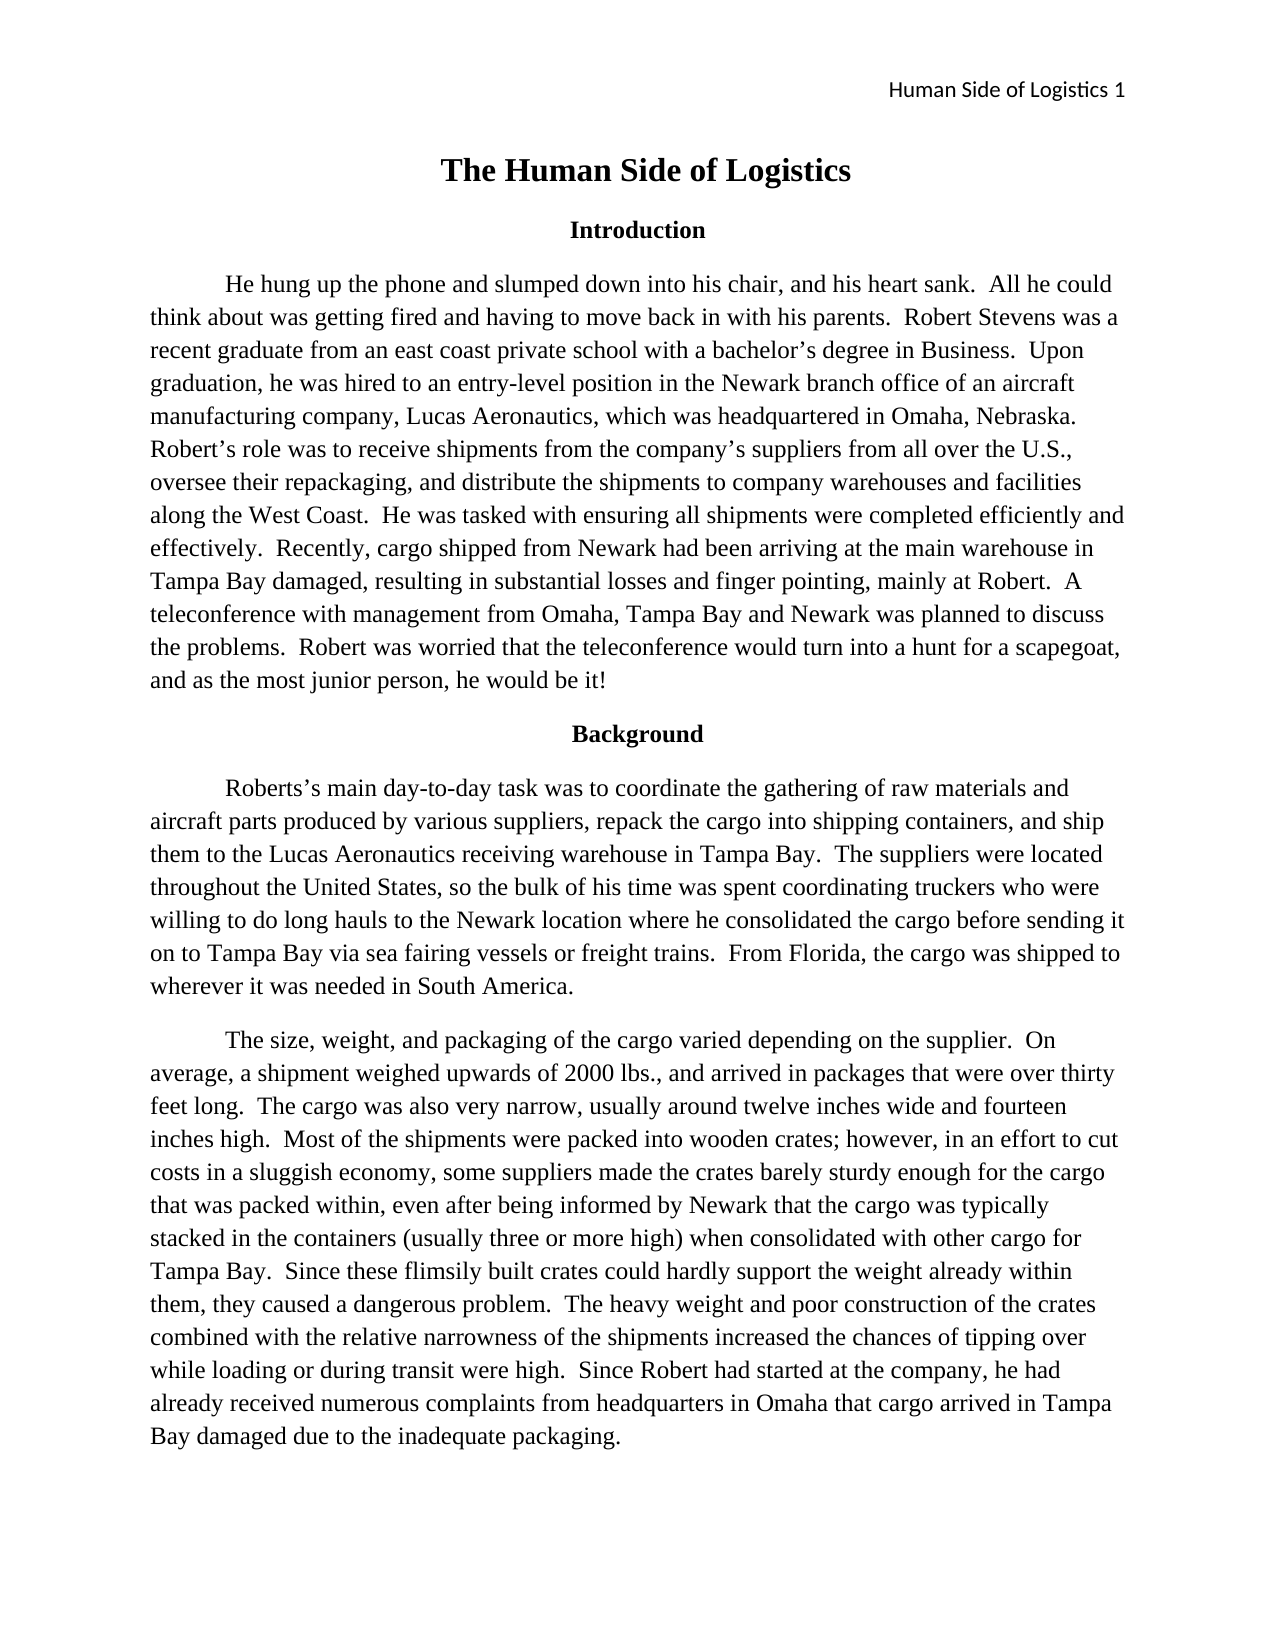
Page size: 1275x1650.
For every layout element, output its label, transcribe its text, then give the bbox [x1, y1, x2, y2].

text Background [150, 719, 1125, 748]
text Introduction [150, 215, 1125, 244]
text The Human Side of Logistics [150, 150, 1125, 188]
text He hung up the phone and slumped down into his chair, and his heart sank. All he could think about was getting fired and having to move back in with his parents. Robert Stevens was a recent graduate from an east coast private school with a bachelor’s degree in Business. Upon graduation, he was hired to an entry-level position in the Newark branch office of an aircraft manufacturing company, Lucas Aeronautics, which was headquartered in Omaha, Nebraska. Robert’s role was to receive shipments from the company’s suppliers from all over the U.S., oversee their repackaging, and distribute the shipments to company warehouses and facilities along the West Coast. He was tasked with ensuring all shipments were completed efficiently and effectively. Recently, cargo shipped from Newark had been arriving at the main warehouse in Tampa Bay damaged, resulting in substantial losses and finger pointing, mainly at Robert. A teleconference with management from Omaha, Tampa Bay and Newark was planned to discuss the problems. Robert was worried that the teleconference would turn into a hunt for a scapegoat, and as the most junior person, he would be it! [150, 269, 1125, 694]
text The size, weight, and packaging of the cargo varied depending on the supplier. On average, a shipment weighed upwards of 2000 lbs., and arrived in packages that were over thirty feet long. The cargo was also very narrow, usually around twelve inches wide and fourteen inches high. Most of the shipments were packed into wooden crates; however, in an effort to cut costs in a sluggish economy, some suppliers made the crates barely sturdy enough for the cargo that was packed within, even after being informed by Newark that the cargo was typically stacked in the containers (usually three or more high) when consolidated with other cargo for Tampa Bay. Since these flimsily built crates could hardly support the weight already within them, they caused a dangerous problem. The heavy weight and poor construction of the crates combined with the relative narrowness of the shipments increased the chances of tipping over while loading or during transit were high. Since Robert had started at the company, he had already received numerous complaints from headquarters in Omaha that cargo arrived in Tampa Bay damaged due to the inadequate packaging. [150, 1025, 1125, 1450]
text Roberts’s main day-to-day task was to coordinate the gathering of raw materials and aircraft parts produced by various suppliers, repack the cargo into shipping containers, and ship them to the Lucas Aeronautics receiving warehouse in Tampa Bay. The suppliers were located throughout the United States, so the bulk of his time was spent coordinating truckers who were willing to do long hauls to the Newark location where he consolidated the cargo before sending it on to Tampa Bay via sea fairing vessels or freight trains. From Florida, the cargo was shipped to wherever it was needed in South America. [150, 773, 1125, 999]
